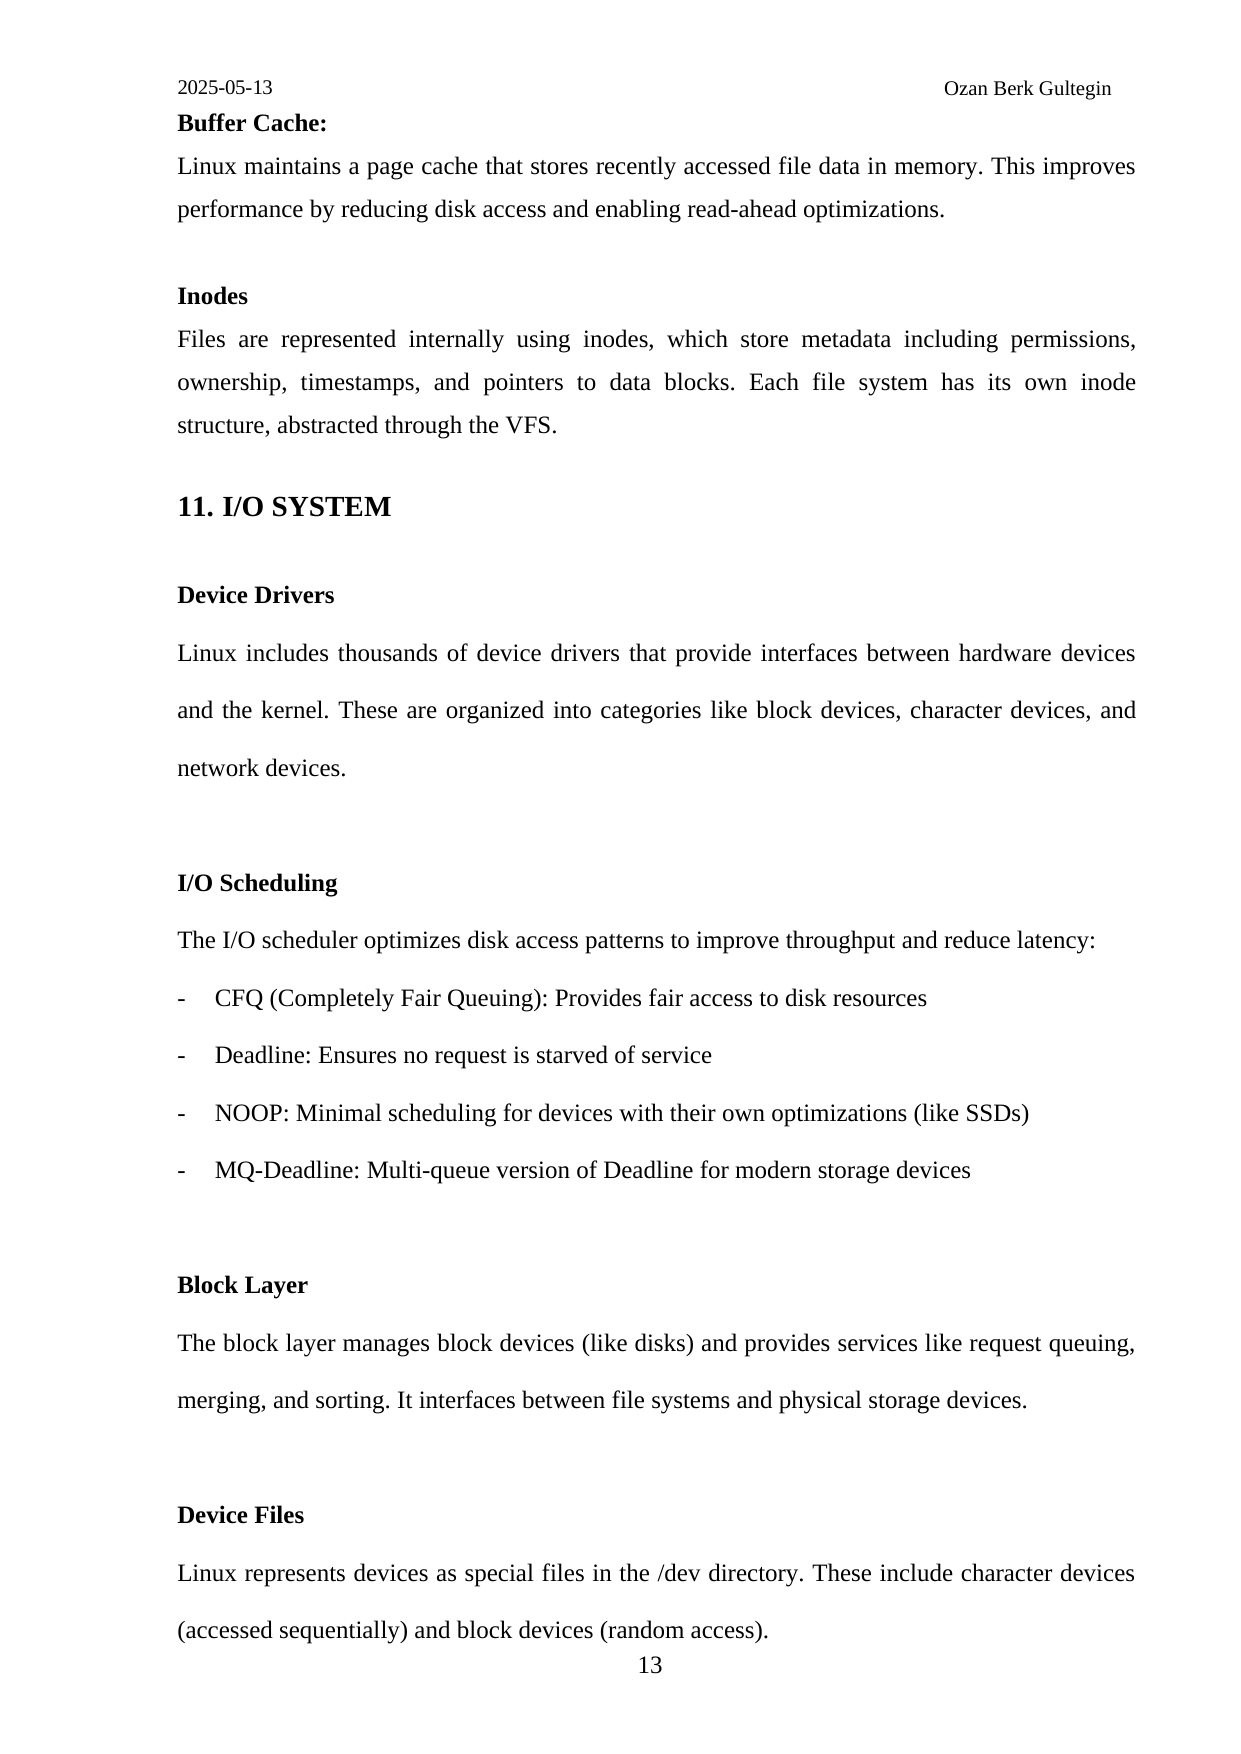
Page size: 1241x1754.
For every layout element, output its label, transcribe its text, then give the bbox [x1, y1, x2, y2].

list MQ-Deadline: Multi-queue version of Deadline for modern storage devices [177, 1155, 1137, 1184]
text The I/O scheduler optimizes disk access patterns to improve throughput and reduce latency: [177, 925, 1137, 954]
text Block Layer [177, 1270, 1137, 1299]
text I/O Scheduling [177, 868, 1137, 896]
text Files are represented internally using inodes, which store metadata including permissions, ownership, timestamps, and pointers to data blocks. Each file system has its own inode structure, abstracted through the VFS. [177, 324, 1137, 439]
list CFQ (Completely Fair Queuing): Provides fair access to disk resources [177, 983, 1137, 1011]
text Linux represents devices as special files in the /dev directory. These include character devices (accessed sequentially) and block devices (random access). [177, 1558, 1137, 1644]
text Inodes [177, 281, 1137, 309]
text Buffer Cache: [177, 108, 1137, 137]
subtitle I/O SYSTEM [177, 489, 1137, 523]
text Device Drivers [177, 580, 1137, 609]
text Device Files [177, 1500, 1137, 1529]
list NOOP: Minimal scheduling for devices with their own optimizations (like SSDs) [177, 1098, 1137, 1126]
list Deadline: Ensures no request is starved of service [177, 1040, 1137, 1069]
text The block layer manages block devices (like disks) and provides services like request queuing, merging, and sorting. It interfaces between file systems and physical storage devices. [177, 1328, 1137, 1414]
text Linux maintains a page cache that stores recently accessed file data in memory. This improves performance by reducing disk access and enabling read-ahead optimizations. [177, 151, 1137, 223]
text Linux includes thousands of device drivers that provide interfaces between hardware devices and the kernel. These are organized into categories like block devices, character devices, and network devices. [177, 638, 1137, 781]
